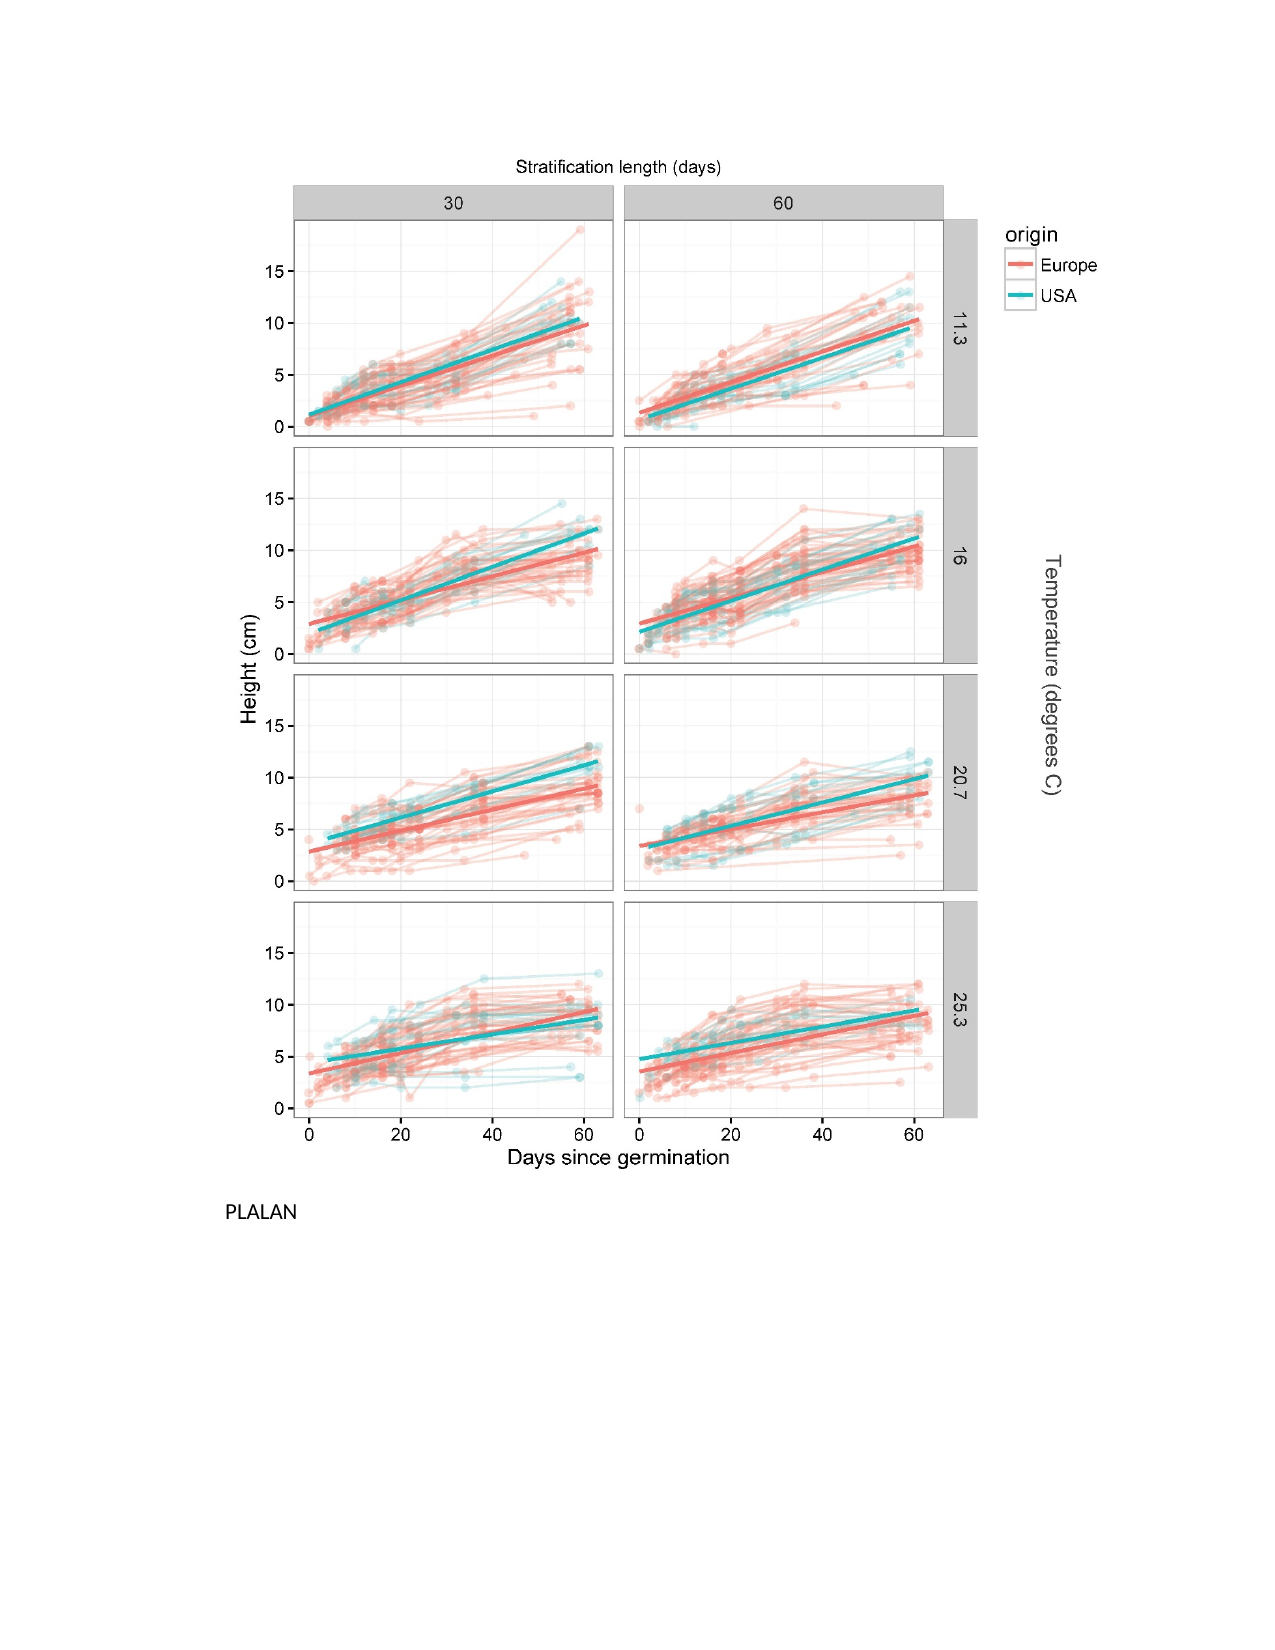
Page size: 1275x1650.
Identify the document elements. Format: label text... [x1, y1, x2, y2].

text PLALAN [225, 1197, 1125, 1225]
picture [225, 150, 1125, 1179]
